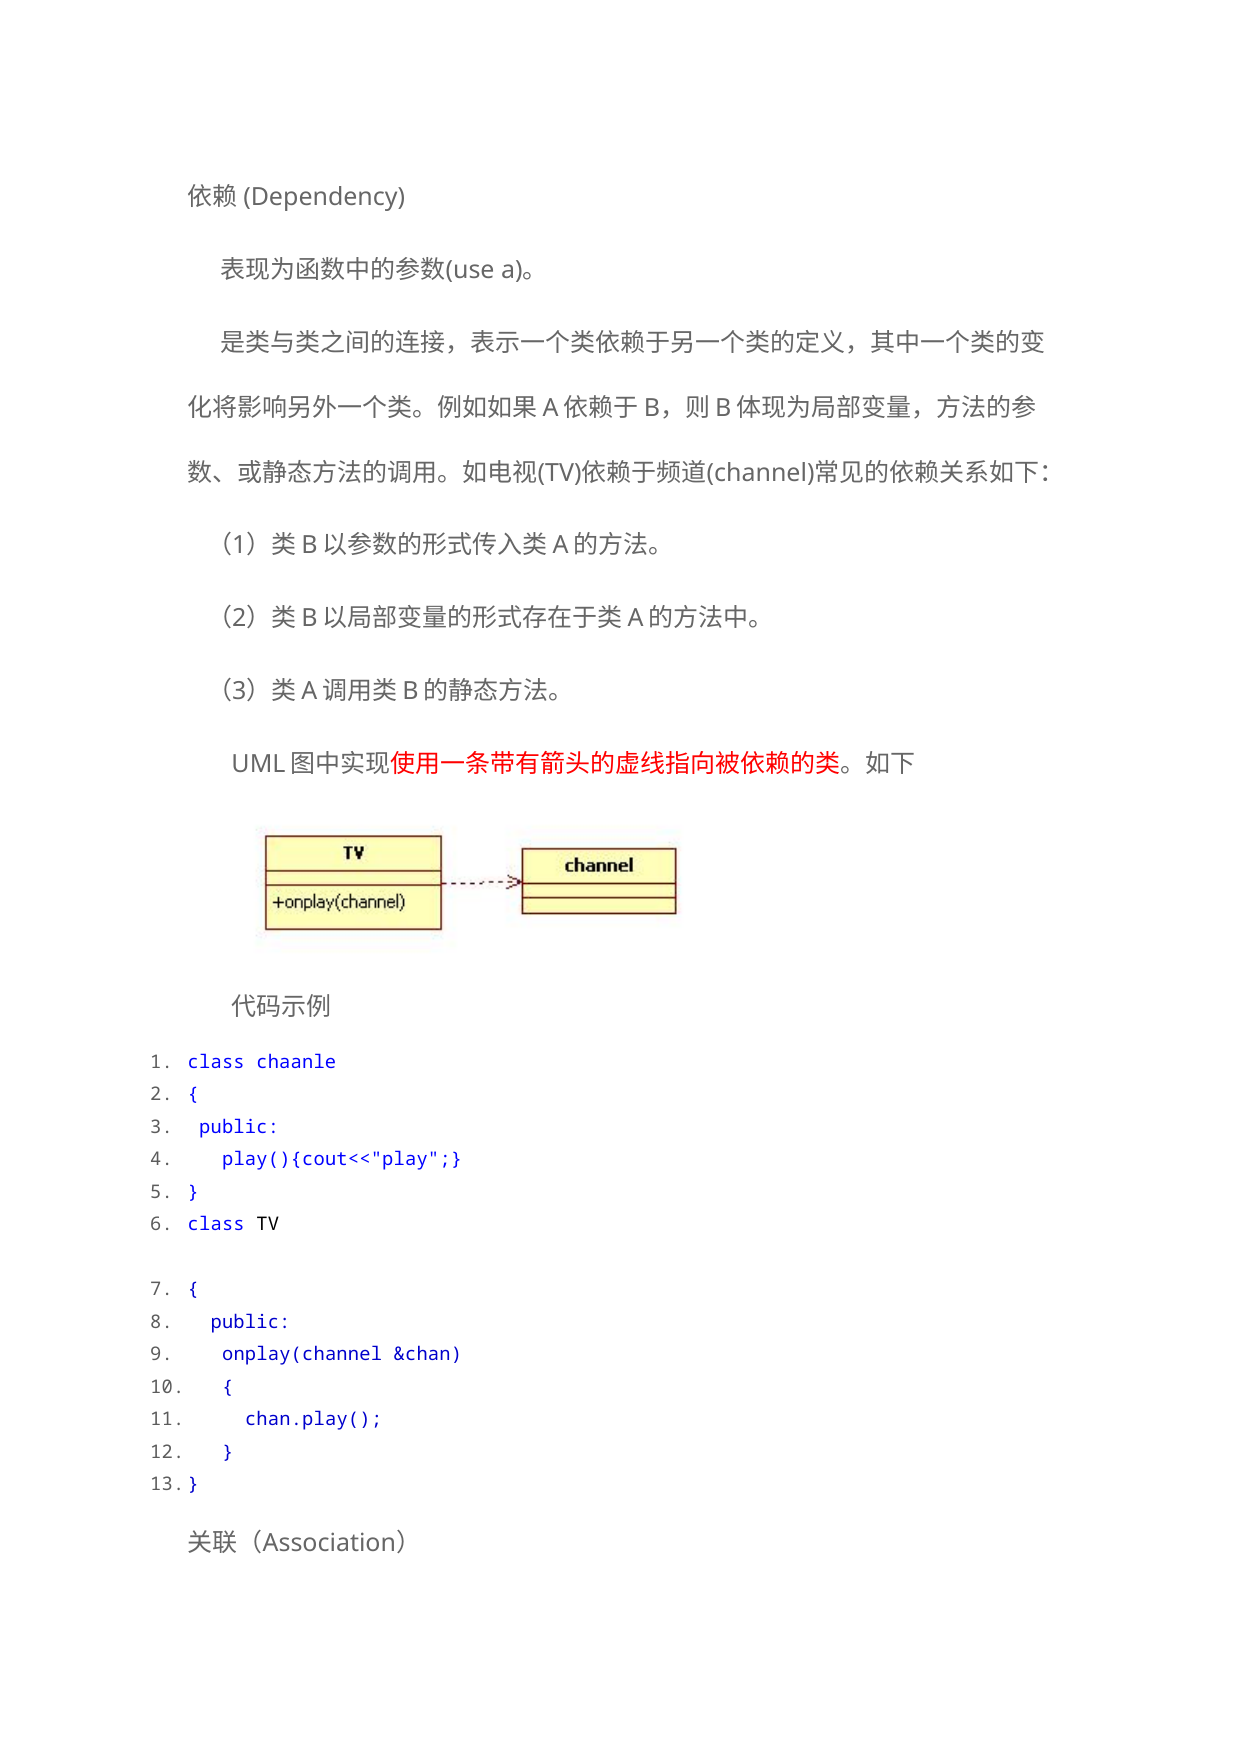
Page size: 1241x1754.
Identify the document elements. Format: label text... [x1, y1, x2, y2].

picture [231, 801, 719, 965]
list public: [150, 1305, 1051, 1337]
list } [150, 1175, 1051, 1207]
text 表现为函数中的参数(use a)。 [187, 235, 1053, 300]
text （3）类A调用类B的静态方法。 [187, 656, 1053, 721]
text 依赖 (Dependency) [187, 162, 1053, 227]
list } [150, 1435, 1051, 1467]
list chan.play(); [150, 1402, 1051, 1435]
text （2）类B以局部变量的形式存在于类A的方法中。 [187, 583, 1053, 648]
text 关联（Association） [187, 1508, 1053, 1573]
text （1）类B以参数的形式传入类A的方法。 [187, 510, 1053, 575]
text 是类与类之间的连接，表示一个类依赖于另一个类的定义，其中一个类的变化将影响另外一个类。例如如果A依赖于B，则B体现为局部变量，方法的参数、或静态方法的调用。如电视(TV)依赖于频道(channel)常见的依赖关系如下： [187, 308, 1053, 503]
list } [150, 1467, 1051, 1500]
list { [150, 1272, 1051, 1305]
list onplay(channel &chan) [150, 1337, 1051, 1370]
list play(){cout<<"play";} [150, 1142, 1051, 1175]
text UML图中实现使用一条带有箭头的虚线指向被依赖的类。如下 [231, 729, 1053, 794]
list public: [150, 1110, 1051, 1142]
text 代码示例 [231, 972, 1053, 1037]
list { [150, 1370, 1051, 1402]
list { [150, 1077, 1051, 1110]
list class chaanle [150, 1045, 1051, 1077]
list class TV [150, 1207, 1051, 1272]
